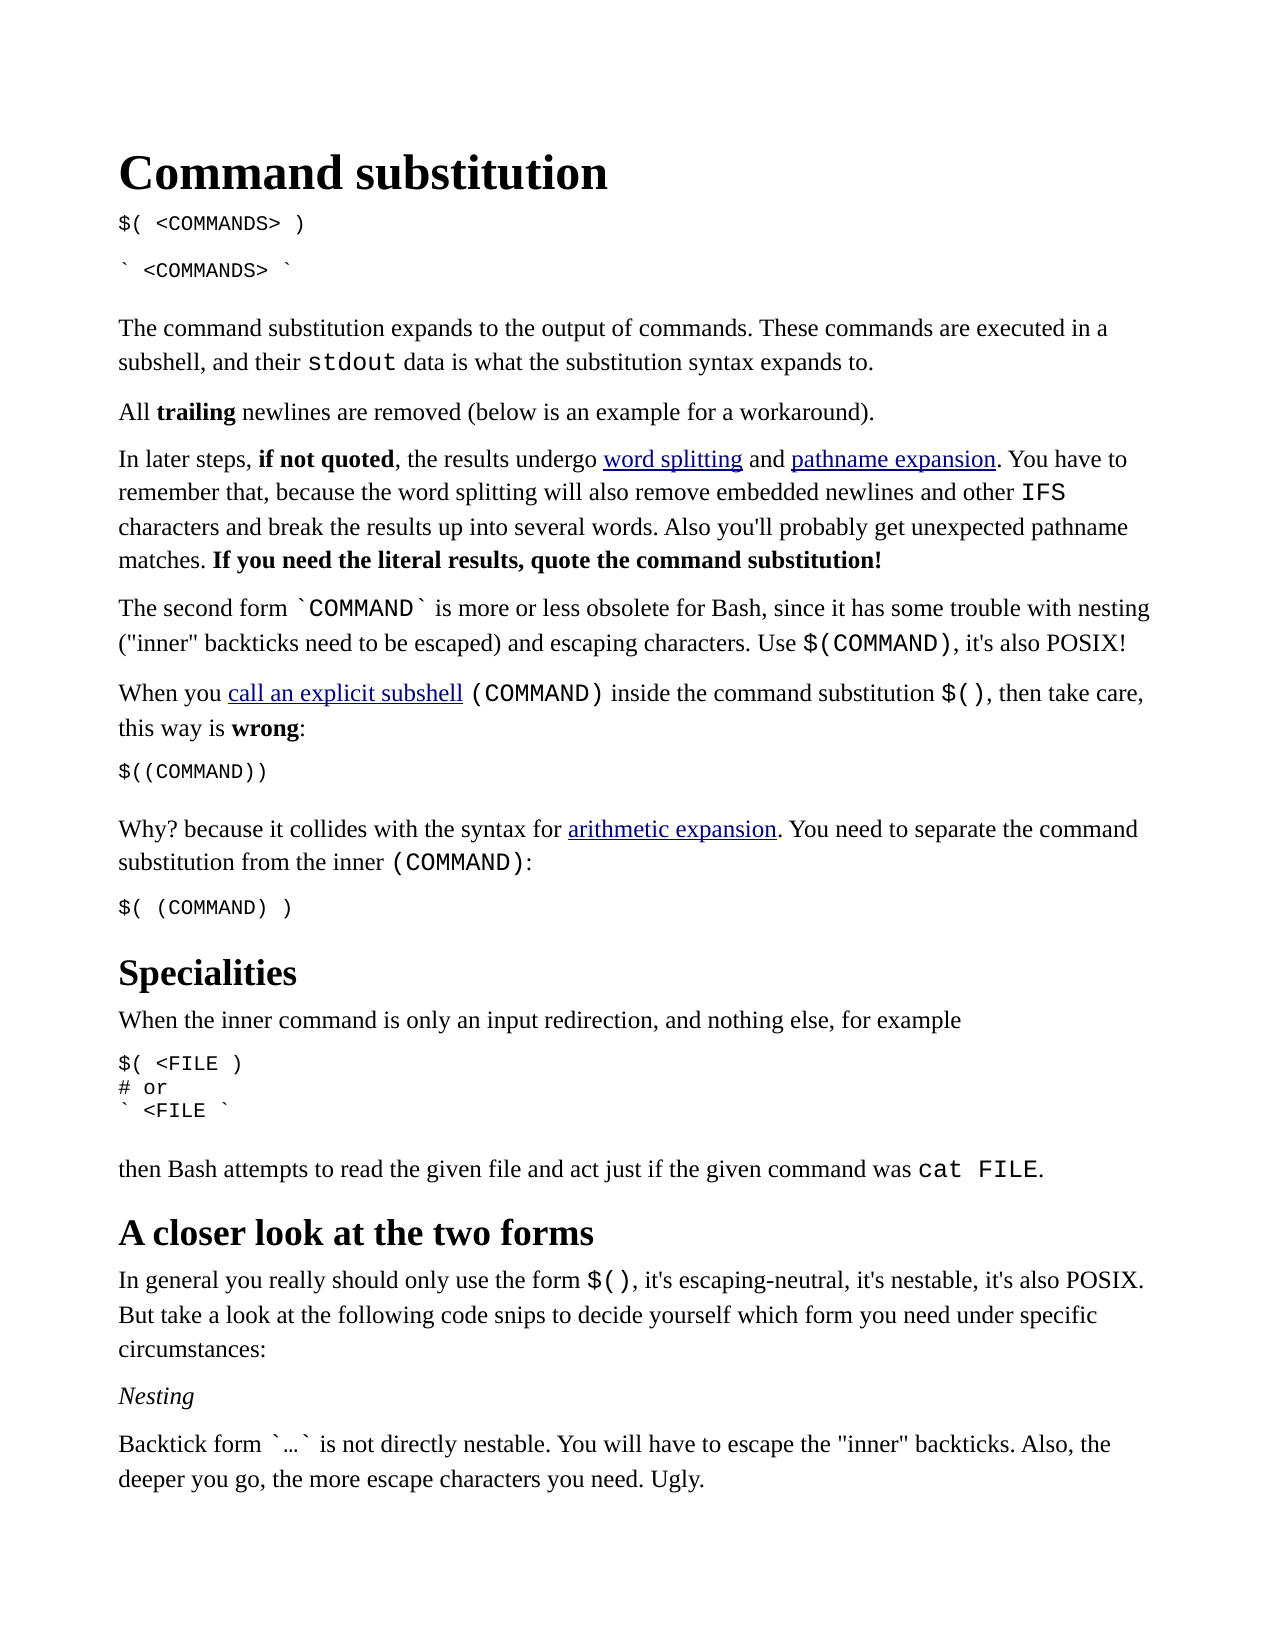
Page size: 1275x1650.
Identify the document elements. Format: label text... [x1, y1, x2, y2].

text Backtick form `…` is not directly nestable. You will have to escape the "inner" backticks. Also, the deeper you go, the more escape characters you need. Ugly. [118, 1429, 1157, 1493]
text ` <COMMANDS> ` [118, 260, 1157, 284]
subtitle Command substitution [118, 143, 1157, 201]
text When you call an explicit subshell (COMMAND) inside the command substitution $(), then take care, this way is wrong: [118, 678, 1157, 742]
text then Bash attempts to read the given file and act just if the given command was cat FILE. [118, 1154, 1157, 1184]
text ` <FILE ` [118, 1101, 1157, 1124]
text $( <FILE ) [118, 1053, 1157, 1077]
text In general you really should only use the form $(), it's escaping-neutral, it's nestable, it's also POSIX. But take a look at the following code snips to decide yourself which form you need under specific circumstances: [118, 1266, 1157, 1362]
subtitle Specialities [118, 950, 1157, 993]
text $((COMMAND)) [118, 761, 1157, 784]
subtitle A closer look at the two forms [118, 1210, 1157, 1253]
text In later steps, if not quoted, the results undergo word splitting and pathname expansion. You have to remember that, because the word splitting will also remove embedded newlines and other IFS characters and break the results up into several words. Also you'll probably get unexpected pathname matches. If you need the literal results, quote the command substitution! [118, 444, 1157, 574]
text $( (COMMAND) ) [118, 897, 1157, 921]
text All trailing newlines are removed (below is an example for a workaround). [118, 397, 1157, 425]
text # or [118, 1077, 1157, 1101]
text The second form `COMMAND` is more or less obsolete for Bash, since it has some trouble with nesting ("inner" backticks need to be escaped) and escaping characters. Use $(COMMAND), it's also POSIX! [118, 593, 1157, 659]
text $( <COMMANDS> ) [118, 213, 1157, 237]
text The command substitution expands to the output of commands. These commands are executed in a subshell, and their stdout data is what the substitution syntax expands to. [118, 313, 1157, 377]
text When the inner command is only an input redirection, and nothing else, for example [118, 1006, 1157, 1034]
text Nesting [118, 1381, 1157, 1410]
text Why? because it collides with the syntax for arithmetic expansion. You need to separate the command substitution from the inner (COMMAND): [118, 814, 1157, 878]
